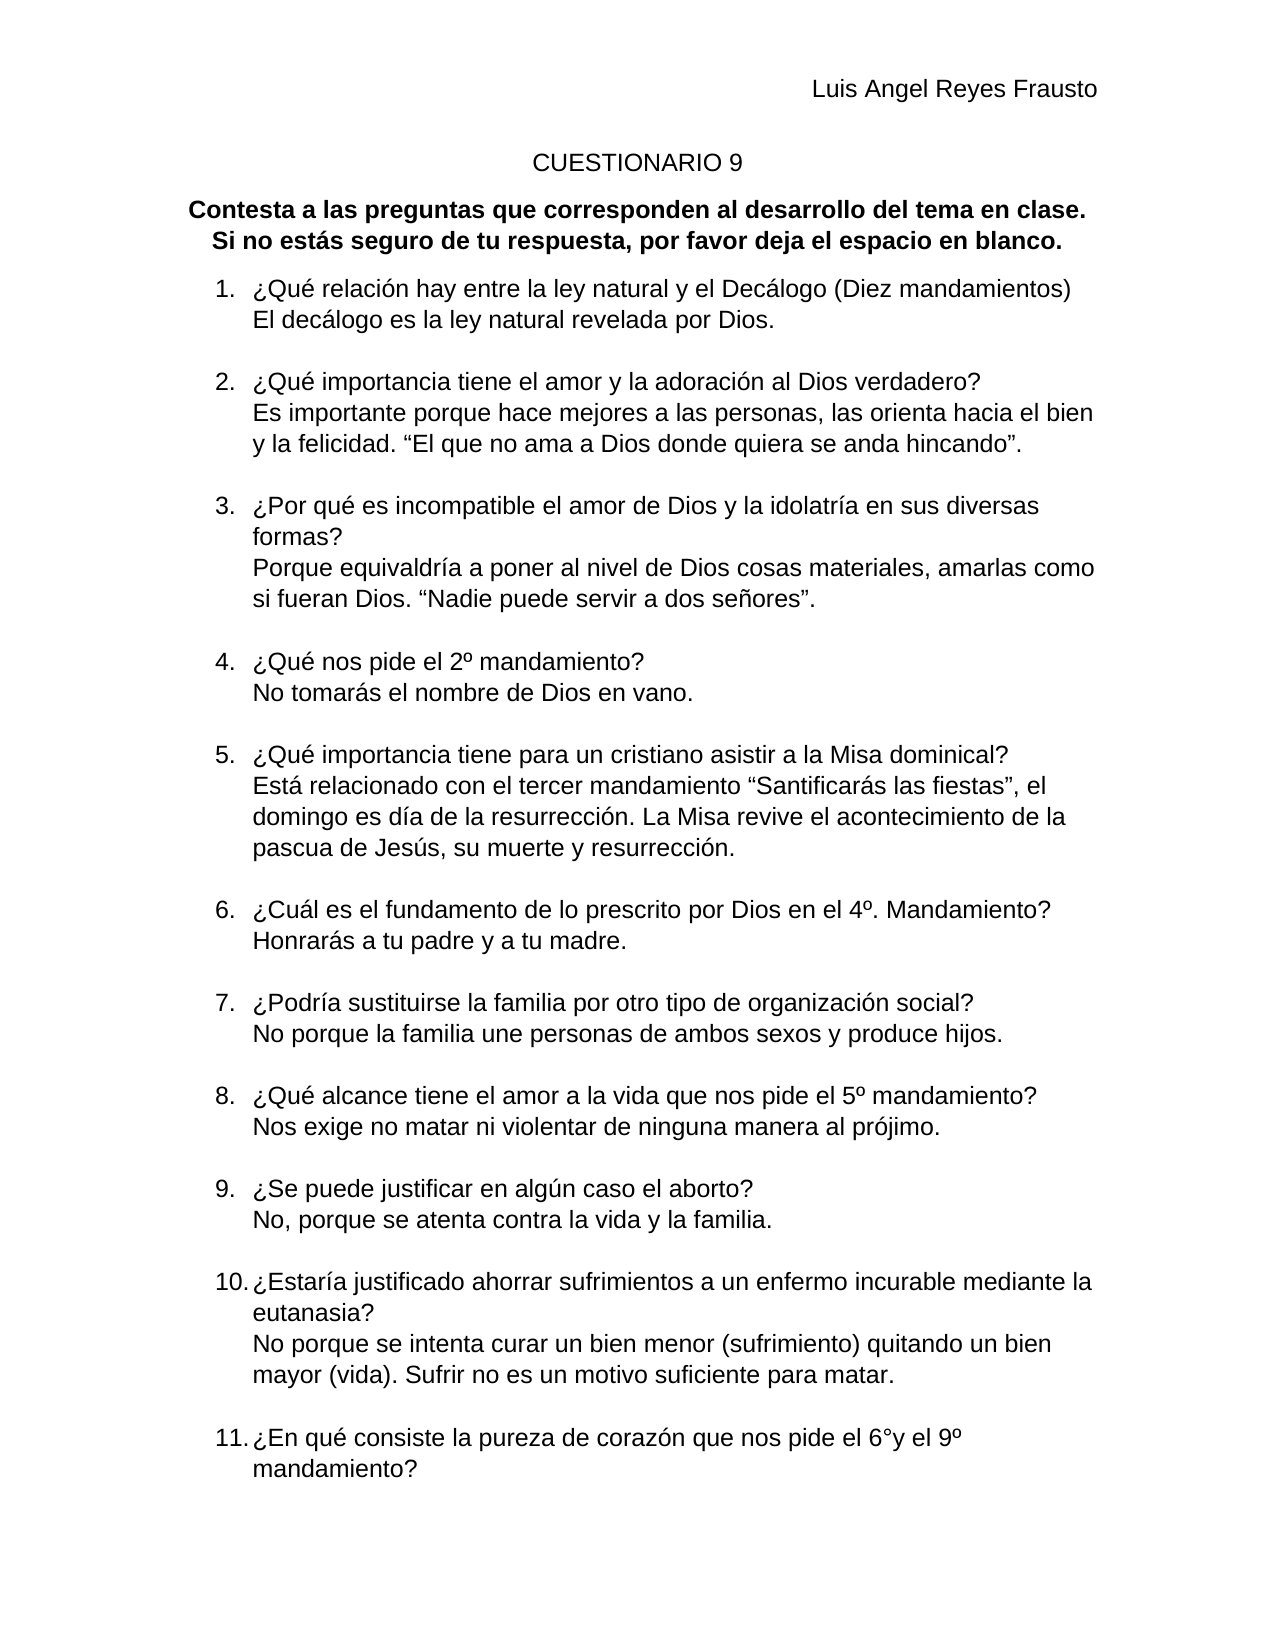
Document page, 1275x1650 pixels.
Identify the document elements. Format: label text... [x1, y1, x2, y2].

list No tomarás el nombre de Dios en vano. [252, 678, 1098, 706]
list ¿Por qué es incompatible el amor de Dios y la idolatría en sus diversas formas? [215, 491, 1098, 551]
list Porque equivaldría a poner al nivel de Dios cosas materiales, amarlas como si fueran Dios. “Nadie puede servir a dos señores”. [252, 553, 1098, 613]
list Honrarás a tu padre y a tu madre. [252, 926, 1098, 955]
list ¿Estaría justificado ahorrar sufrimientos a un enfermo incurable mediante la eutanasia? [215, 1267, 1098, 1327]
list Nos exige no matar ni violentar de ninguna manera al prójimo. [252, 1112, 1098, 1141]
list El decálogo es la ley natural revelada por Dios. [252, 305, 1098, 334]
list ¿Cuál es el fundamento de lo prescrito por Dios en el 4º. Mandamiento? [215, 895, 1098, 924]
text Contesta a las preguntas que corresponden al desarrollo del tema en clase. Si no estás seguro de tu respuesta, por favor deja el espacio en blanco. [177, 195, 1098, 255]
list No porque se intenta curar un bien menor (sufrimiento) quitando un bien mayor (vida). Sufrir no es un motivo suficiente para matar. [252, 1329, 1098, 1389]
list Está relacionado con el tercer mandamiento “Santificarás las fiestas”, el domingo es día de la resurrección. La Misa revive el acontecimiento de la pascua de Jesús, su muerte y resurrección. [252, 771, 1098, 862]
list No porque la familia une personas de ambos sexos y produce hijos. [252, 1019, 1098, 1048]
list ¿Qué importancia tiene para un cristiano asistir a la Misa dominical? [215, 740, 1098, 768]
list ¿Podría sustituirse la familia por otro tipo de organización social? [215, 988, 1098, 1017]
list ¿Se puede justificar en algún caso el aborto? [215, 1174, 1098, 1203]
list ¿En qué consiste la pureza de corazón que nos pide el 6°y el 9º mandamiento? [215, 1423, 1098, 1482]
list Es importante porque hace mejores a las personas, las orienta hacia el bien y la felicidad. “El que no ama a Dios donde quiera se anda hincando”. [252, 398, 1098, 458]
list ¿Qué nos pide el 2º mandamiento? [215, 647, 1098, 675]
list No, porque se atenta contra la vida y la familia. [252, 1205, 1098, 1234]
list ¿Qué alcance tiene el amor a la vida que nos pide el 5º mandamiento? [215, 1081, 1098, 1110]
text CUESTIONARIO 9 [177, 148, 1098, 176]
list ¿Qué relación hay entre la ley natural y el Decálogo (Diez mandamientos) [215, 274, 1098, 303]
list ¿Qué importancia tiene el amor y la adoración al Dios verdadero? [215, 367, 1098, 396]
